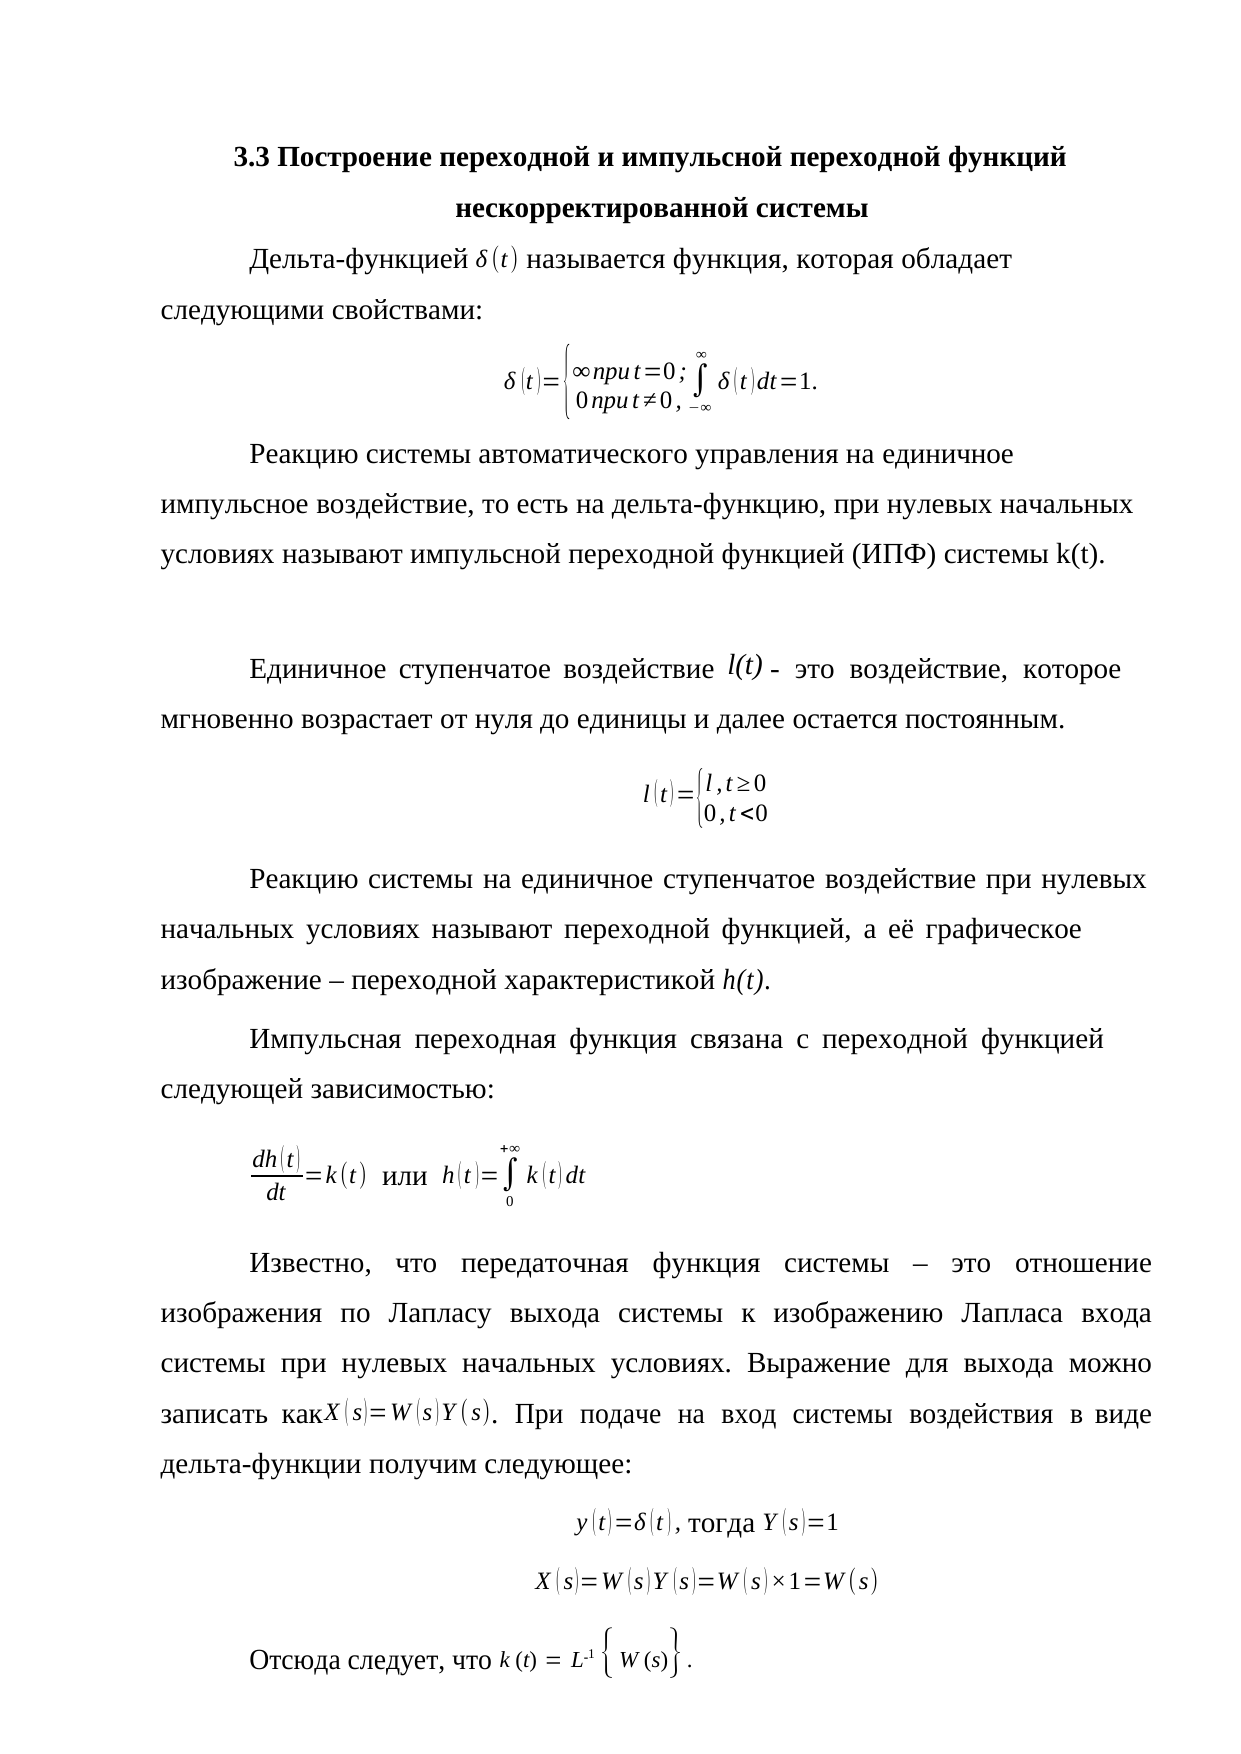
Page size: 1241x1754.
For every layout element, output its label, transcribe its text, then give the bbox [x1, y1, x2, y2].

text Известно, что передаточная функция системы – это отношение изображения по Лапласу выхода системы к изображению Лапласа входа системы при нулевых начальных условиях. Выражение для выхода можно записать как. При подаче на вход системы воздействия в виде дельта-функции получим следующее: [160, 1245, 1152, 1479]
subtitle 3.3 Построение переходной и импульсной переходной функций нескорректированной системы [137, 139, 1163, 223]
text Импульсная переходная функция связана с переходной функцией следующей зависимостью: [160, 1021, 1163, 1105]
text Реакцию системы автоматического управления на единичное импульсное воздействие, то есть на дельта-функцию, при нулевых начальных условиях называют импульсной переходной функцией (ИПФ) системы k(t). [160, 436, 1152, 570]
text Дельта-функцией называется функция, которая обладает следующими свойствами: [160, 242, 1164, 326]
text Отсюда следует, что k (t)  L1 W (s). [160, 1633, 1163, 1678]
text Единичное ступенчатое воздействие l(t) - это воздействие, которое мгновенно возрастает от нуля до единицы и далее остается постоянным. [160, 647, 1163, 735]
text или [160, 1139, 1152, 1210]
text Реакцию системы на единичное ступенчатое воздействие при нулевых начальных условиях называют переходной функцией, а её графическое изображение – переходной характеристикой h(t). [160, 861, 1163, 995]
text тогда [160, 1506, 1163, 1539]
